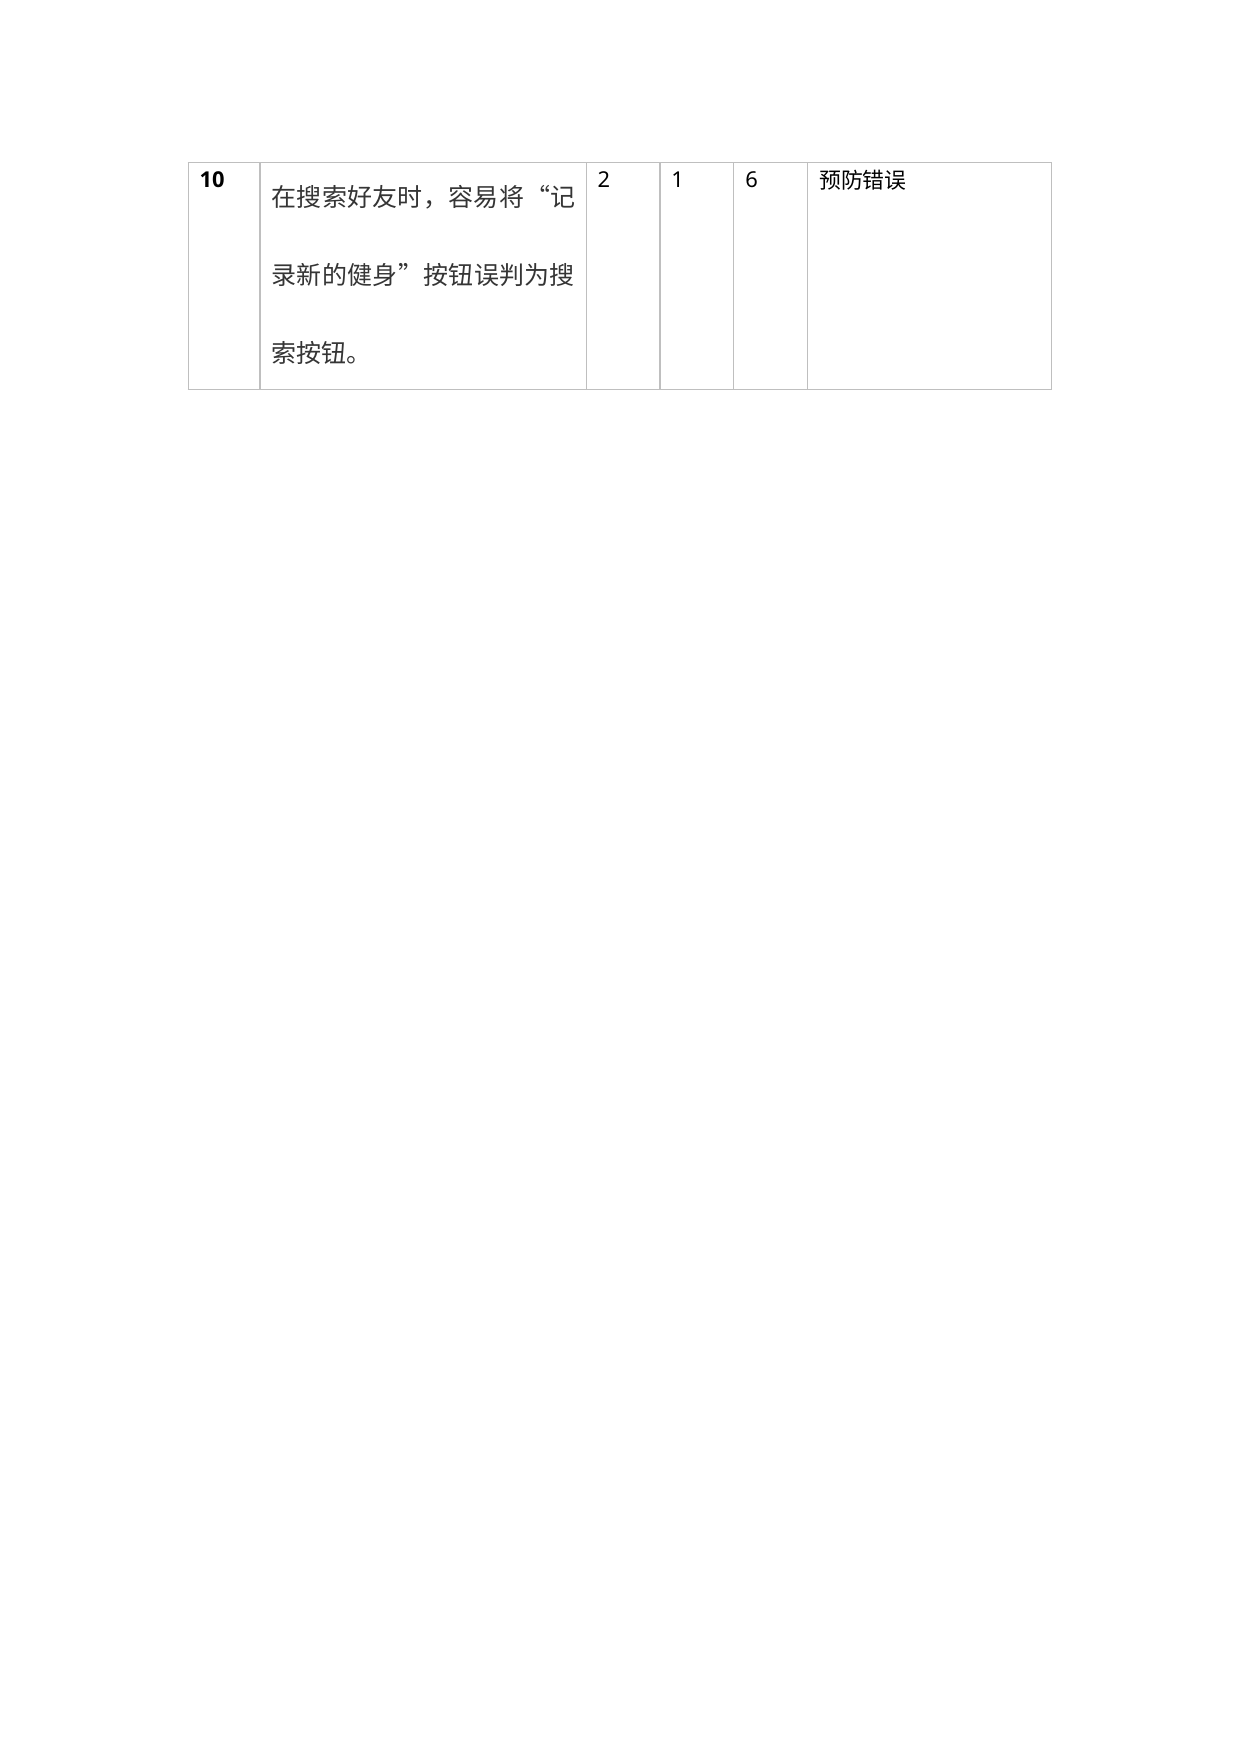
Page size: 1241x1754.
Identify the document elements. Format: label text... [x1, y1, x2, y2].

table_cell 2 [587, 163, 659, 389]
table_cell 10 [189, 163, 259, 389]
table_cell 6 [734, 163, 807, 389]
table_cell 在搜索好友时，容易将“记录新的健身”按钮误判为搜索按钮。 [261, 163, 586, 389]
table_cell 预防错误 [808, 163, 1051, 389]
table_cell 1 [661, 163, 733, 389]
